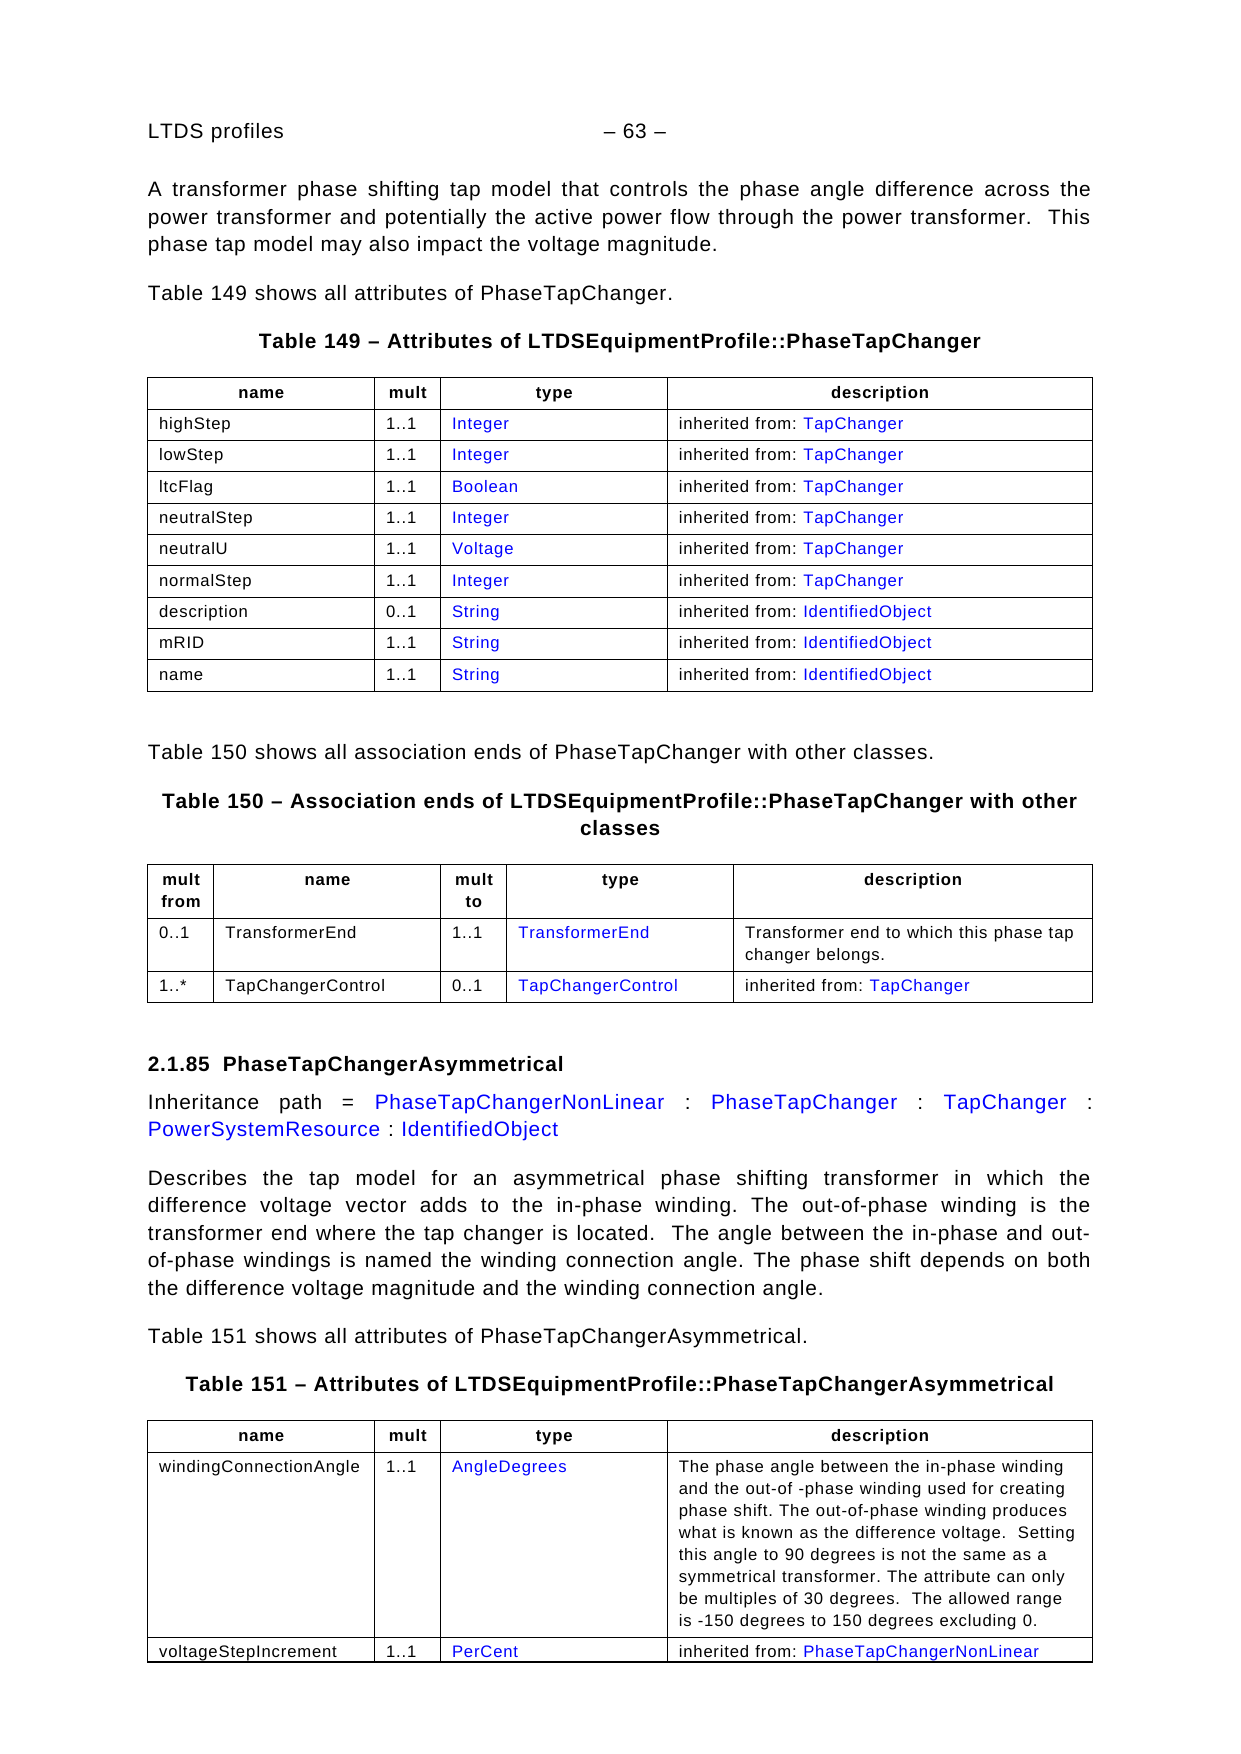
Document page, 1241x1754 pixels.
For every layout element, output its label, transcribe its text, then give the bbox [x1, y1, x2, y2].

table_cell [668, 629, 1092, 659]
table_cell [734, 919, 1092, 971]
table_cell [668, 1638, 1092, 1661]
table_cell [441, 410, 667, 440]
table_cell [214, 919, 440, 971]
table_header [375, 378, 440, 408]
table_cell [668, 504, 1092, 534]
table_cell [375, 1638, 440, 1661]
text Table 149 shows all attributes of PhaseTapChanger. [148, 281, 1092, 304]
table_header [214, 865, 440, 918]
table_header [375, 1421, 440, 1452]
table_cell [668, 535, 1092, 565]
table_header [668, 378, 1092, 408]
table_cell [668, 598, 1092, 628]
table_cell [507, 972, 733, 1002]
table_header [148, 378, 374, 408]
text Table 151 shows all attributes of PhaseTapChangerAsymmetrical. [148, 1324, 1092, 1348]
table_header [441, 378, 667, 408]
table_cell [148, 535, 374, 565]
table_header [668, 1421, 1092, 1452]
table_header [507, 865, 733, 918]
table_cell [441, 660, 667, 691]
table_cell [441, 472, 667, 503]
title Table 149 – Attributes of LTDSEquipmentProfile::PhaseTapChanger [148, 329, 1092, 353]
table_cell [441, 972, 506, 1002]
text A transformer phase shifting tap model that controls the phase angle difference across the power transformer and potentially the active power flow through the power transformer. This phase tap model may also impact the voltage magnitude. [148, 177, 1092, 256]
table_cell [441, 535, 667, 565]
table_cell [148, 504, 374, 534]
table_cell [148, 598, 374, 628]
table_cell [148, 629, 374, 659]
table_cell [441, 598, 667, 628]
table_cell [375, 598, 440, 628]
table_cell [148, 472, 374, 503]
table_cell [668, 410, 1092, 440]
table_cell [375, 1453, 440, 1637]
text Inheritance path = PhaseTapChangerNonLinear : PhaseTapChanger : TapChanger : PowerSystemResource : IdentifiedObject [148, 1089, 1092, 1141]
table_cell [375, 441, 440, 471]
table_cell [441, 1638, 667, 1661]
text Describes the tap model for an asymmetrical phase shifting transformer in which the difference voltage vector adds to the in-phase winding. The out-of-phase winding is the transformer end where the tap changer is located. The angle between the in-phase and out-of-phase windings is named the winding connection angle. The phase shift depends on both the difference voltage magnitude and the winding connection angle. [148, 1165, 1092, 1299]
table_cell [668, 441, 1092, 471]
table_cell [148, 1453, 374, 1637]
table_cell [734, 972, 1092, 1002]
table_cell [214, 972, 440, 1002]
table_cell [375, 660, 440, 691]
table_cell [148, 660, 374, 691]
subtitle PhaseTapChangerAsymmetrical [148, 1052, 1092, 1076]
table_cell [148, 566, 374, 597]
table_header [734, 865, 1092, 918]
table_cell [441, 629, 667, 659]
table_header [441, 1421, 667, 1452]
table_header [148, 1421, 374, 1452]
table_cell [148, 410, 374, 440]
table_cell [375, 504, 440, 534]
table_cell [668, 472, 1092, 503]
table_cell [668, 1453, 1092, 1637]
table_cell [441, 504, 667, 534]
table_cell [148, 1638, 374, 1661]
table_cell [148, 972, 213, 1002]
title Table 150 – Association ends of LTDSEquipmentProfile::PhaseTapChanger with other classes [148, 788, 1092, 840]
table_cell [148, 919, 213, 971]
text Table 150 shows all association ends of PhaseTapChanger with other classes. [148, 740, 1092, 764]
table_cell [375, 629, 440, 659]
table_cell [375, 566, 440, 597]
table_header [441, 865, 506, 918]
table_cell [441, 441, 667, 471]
title Table 151 – Attributes of LTDSEquipmentProfile::PhaseTapChangerAsymmetrical [148, 1372, 1092, 1396]
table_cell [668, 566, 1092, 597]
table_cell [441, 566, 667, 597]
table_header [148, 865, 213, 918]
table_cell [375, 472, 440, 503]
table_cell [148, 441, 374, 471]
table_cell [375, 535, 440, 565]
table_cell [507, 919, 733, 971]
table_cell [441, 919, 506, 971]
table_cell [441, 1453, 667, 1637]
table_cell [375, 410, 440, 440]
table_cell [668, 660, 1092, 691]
